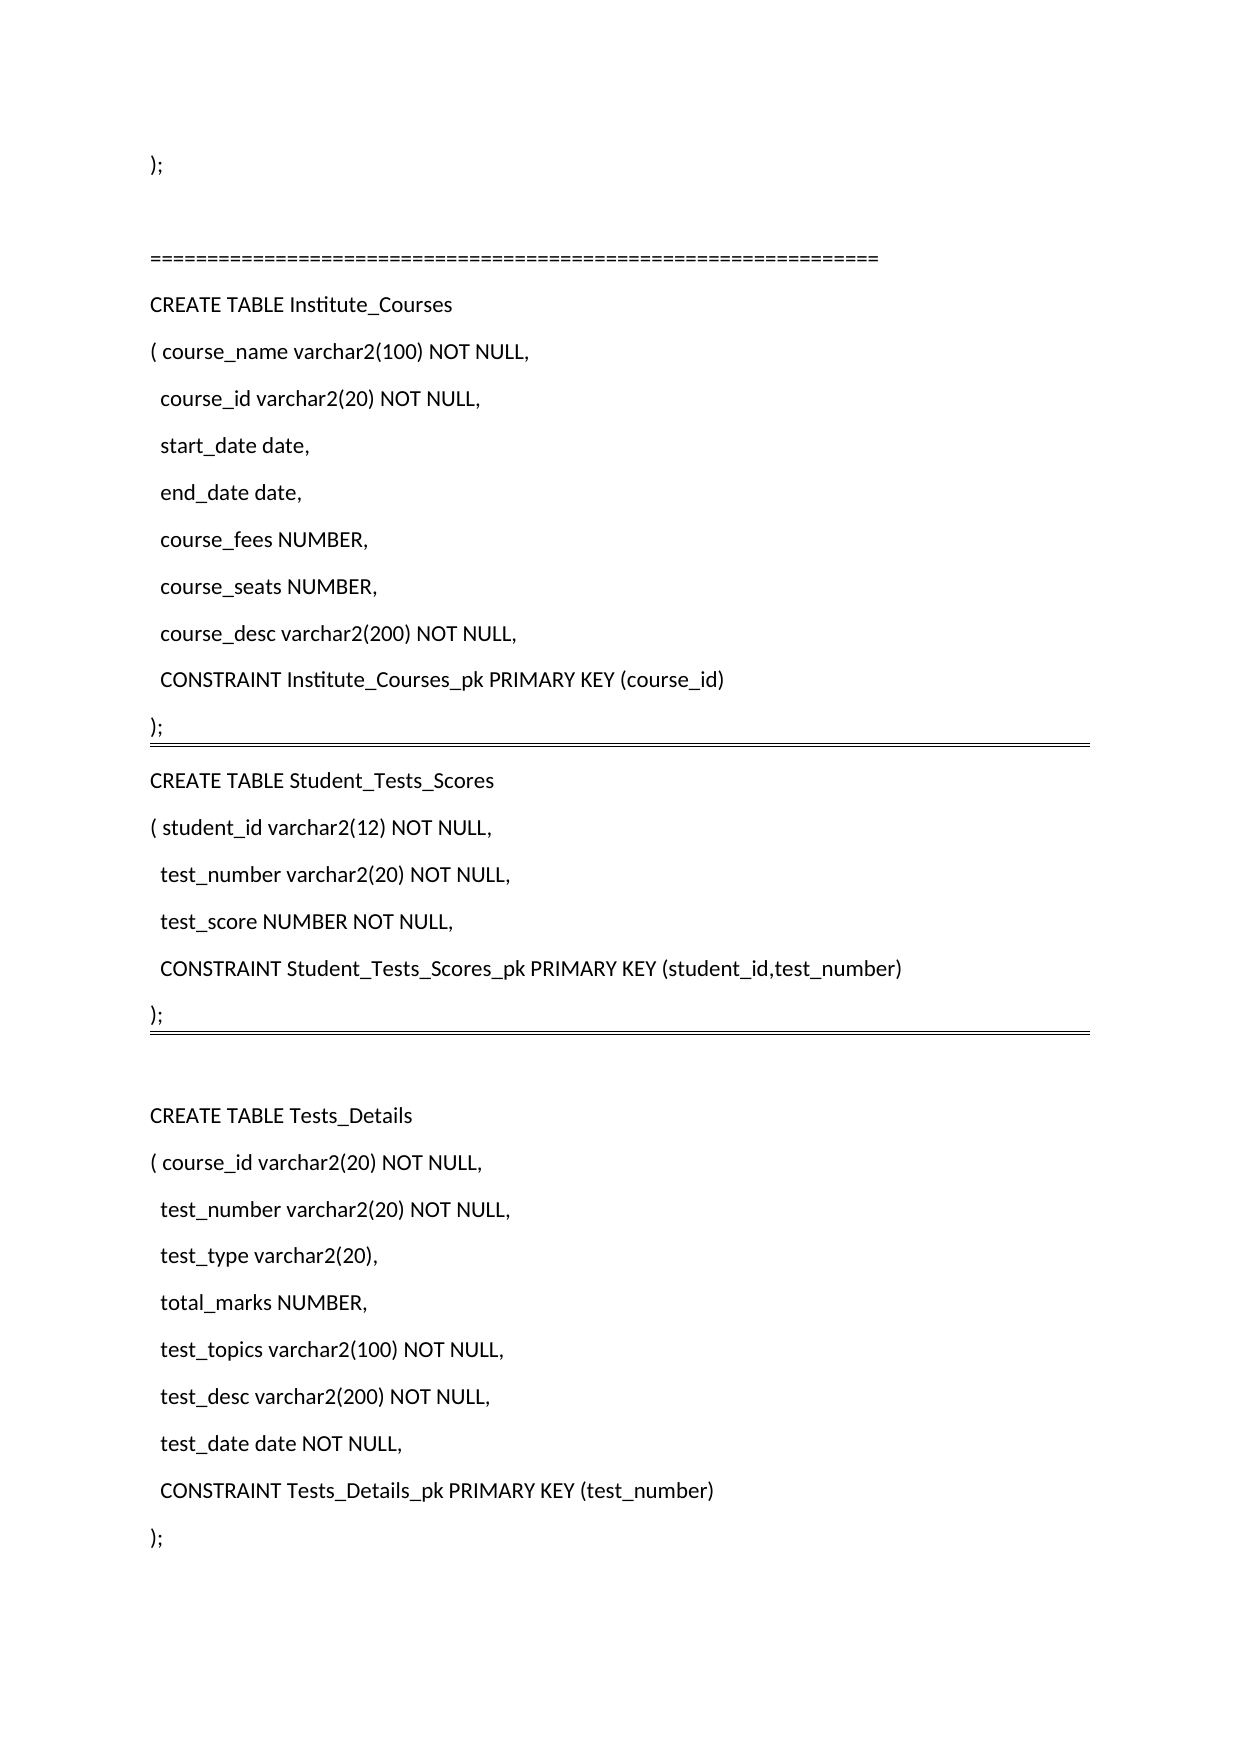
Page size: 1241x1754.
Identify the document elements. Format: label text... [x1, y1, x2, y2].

text CREATE TABLE Institute_Courses [150, 291, 1090, 319]
text test_number varchar2(20) NOT NULL, [150, 860, 1090, 888]
text test_type varchar2(20), [150, 1242, 1090, 1270]
text test_topics varchar2(100) NOT NULL, [150, 1335, 1090, 1363]
text course_fees NUMBER, [150, 525, 1090, 553]
text course_desc varchar2(200) NOT NULL, [150, 619, 1090, 647]
text end_date date, [150, 478, 1090, 506]
text test_score NUMBER NOT NULL, [150, 907, 1090, 935]
text test_date date NOT NULL, [150, 1429, 1090, 1457]
text course_id varchar2(20) NOT NULL, [150, 384, 1090, 412]
text ================================================================ [150, 244, 1090, 272]
text CONSTRAINT Institute_Courses_pk PRIMARY KEY (course_id) [150, 666, 1090, 694]
text ( course_name varchar2(100) NOT NULL, [150, 337, 1090, 366]
text start_date date, [150, 431, 1090, 459]
text ( course_id varchar2(20) NOT NULL, [150, 1148, 1090, 1176]
text ); [150, 712, 1090, 743]
text ); [150, 150, 1090, 178]
text CONSTRAINT Tests_Details_pk PRIMARY KEY (test_number) [150, 1476, 1090, 1504]
text total_marks NUMBER, [150, 1288, 1090, 1317]
text course_seats NUMBER, [150, 572, 1090, 600]
text test_desc varchar2(200) NOT NULL, [150, 1382, 1090, 1410]
text ); [150, 1523, 1090, 1551]
text CREATE TABLE Student_Tests_Scores [150, 766, 1090, 794]
text CREATE TABLE Tests_Details [150, 1101, 1090, 1129]
text test_number varchar2(20) NOT NULL, [150, 1195, 1090, 1223]
text ); [150, 1001, 1090, 1031]
text ( student_id varchar2(12) NOT NULL, [150, 813, 1090, 841]
text CONSTRAINT Student_Tests_Scores_pk PRIMARY KEY (student_id,test_number) [150, 954, 1090, 982]
